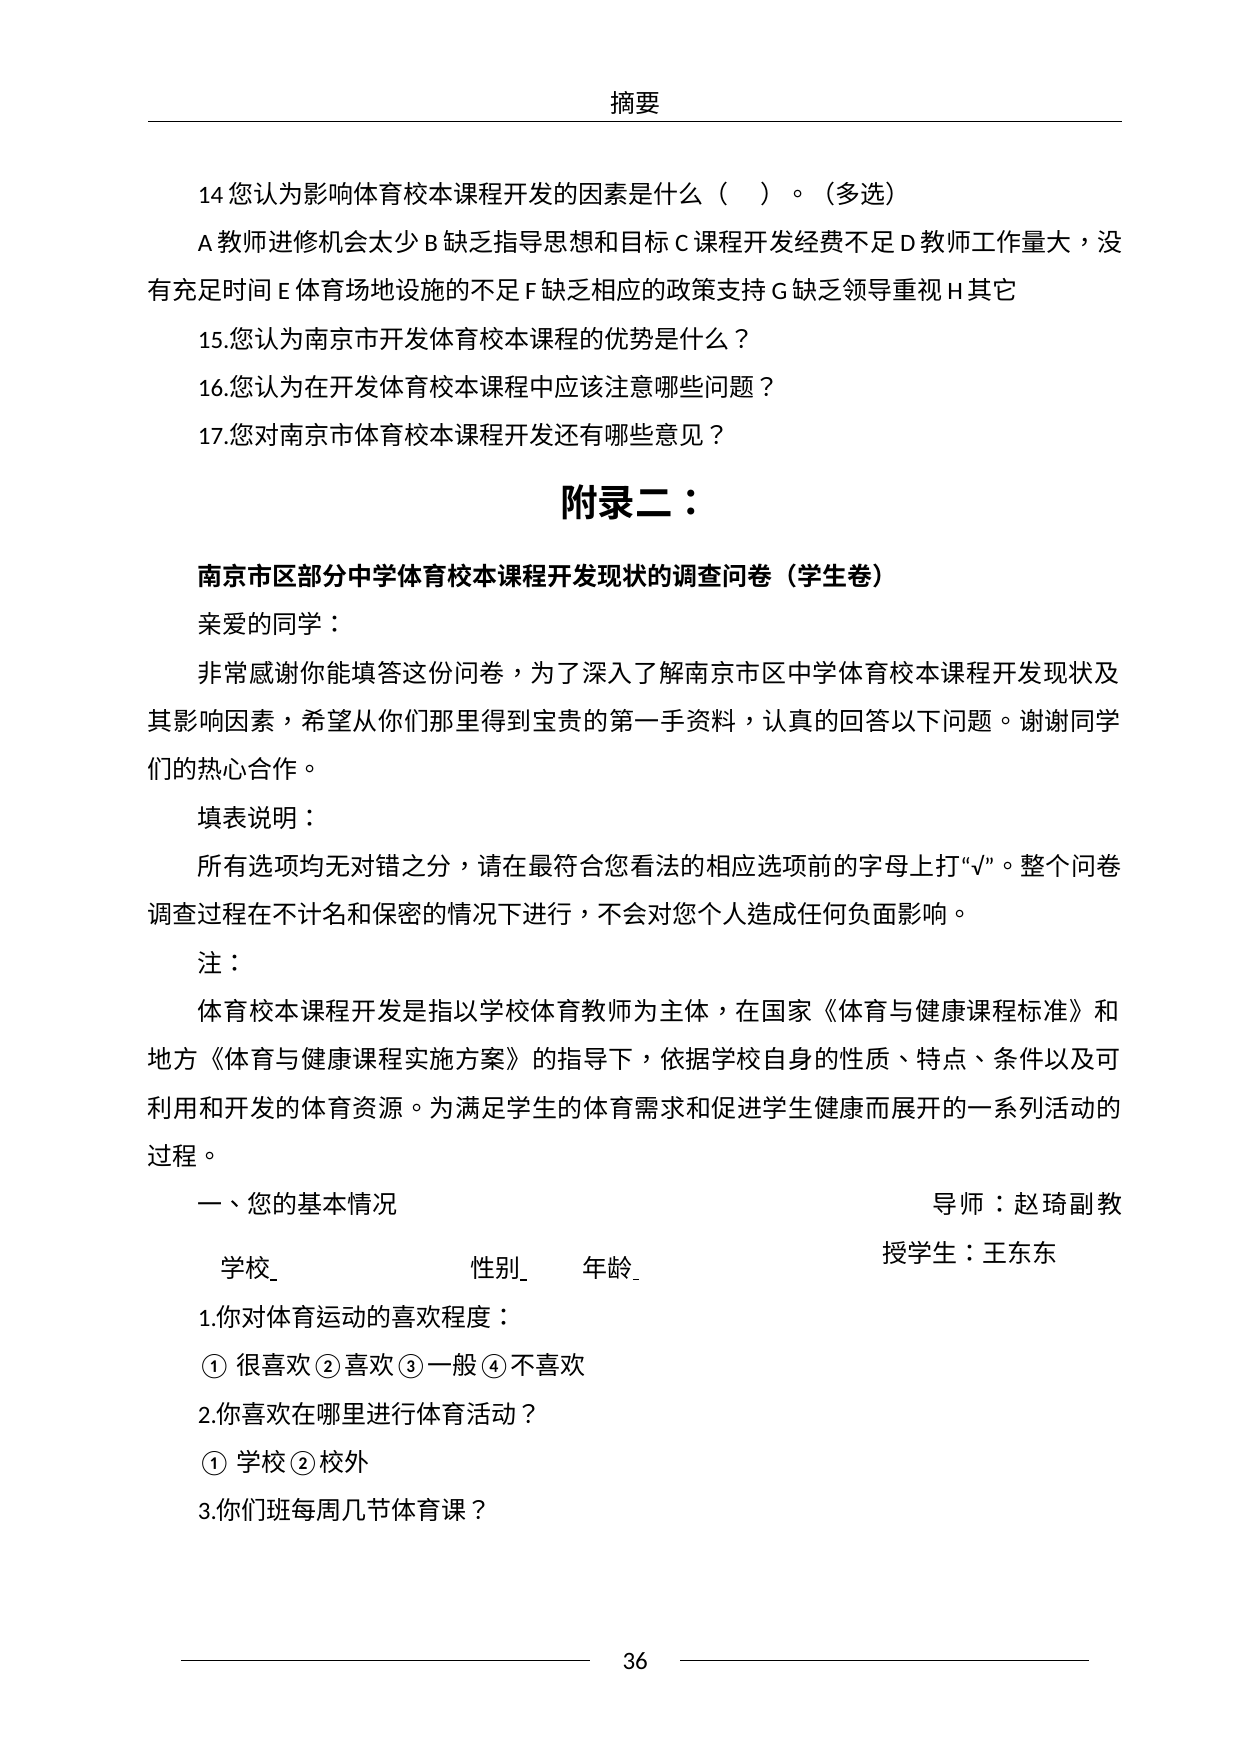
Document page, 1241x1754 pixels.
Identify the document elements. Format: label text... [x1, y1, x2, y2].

text 体育校本课程开发是指以学校体育教师为主体，在国家《体育与健康课程标准》和地方《体育与健康课程实施方案》的指导下，依据学校自身的性质、特点、条件以及可利用和开发的体育资源。为满足学生的体育需求和促进学生健康而展开的一系列活动的过程。 [148, 978, 1122, 1172]
text 非常感谢你能填答这份问卷，为了深入了解南京市区中学体育校本课程开发现状及其影响因素，希望从你们那里得到宝贵的第一手资料，认真的回答以下问题。谢谢同学们的热心合作。 [148, 640, 1122, 785]
text ①很喜欢②喜欢③一般④不喜欢 [148, 1333, 703, 1381]
text 导师：赵琦副教授学生：王东东 [882, 1172, 1122, 1268]
text ①学校②校外 [148, 1429, 703, 1478]
text 所有选项均无对错之分，请在最符合您看法的相应选项前的字母上打“√”。整个问卷调查过程在不计名和保密的情况下进行，不会对您个人造成任何负面影响。 [148, 833, 1122, 930]
text 亲爱的同学： [148, 592, 1122, 640]
text 南京市区部分中学体育校本课程开发现状的调查问卷（学生卷） [148, 543, 1122, 592]
text 填表说明： [148, 785, 1122, 833]
text 14您认为影响体育校本课程开发的因素是什么（ ）。（多选） [148, 161, 1122, 209]
text 2.你喜欢在哪里进行体育活动？ [148, 1381, 703, 1429]
text 附录二： [148, 475, 1122, 527]
text A教师进修机会太少B缺乏指导思想和目标C课程开发经费不足D教师工作量大，没有充足时间E体育场地设施的不足F缺乏相应的政策支持G缺乏领导重视H其它 [148, 209, 1122, 306]
text 16.您认为在开发体育校本课程中应该注意哪些问题？ [148, 354, 1122, 403]
text 15.您认为南京市开发体育校本课程的优势是什么？ [148, 306, 1122, 354]
text 学校 性别 年龄 [170, 1236, 703, 1284]
text 17.您对南京市体育校本课程开发还有哪些意见？ [148, 403, 1122, 451]
text 1.你对体育运动的喜欢程度： [148, 1284, 703, 1333]
text 3.你们班每周几节体育课？ [148, 1478, 703, 1526]
text 注： [148, 930, 1122, 978]
text 一、您的基本情况 [148, 1172, 703, 1220]
